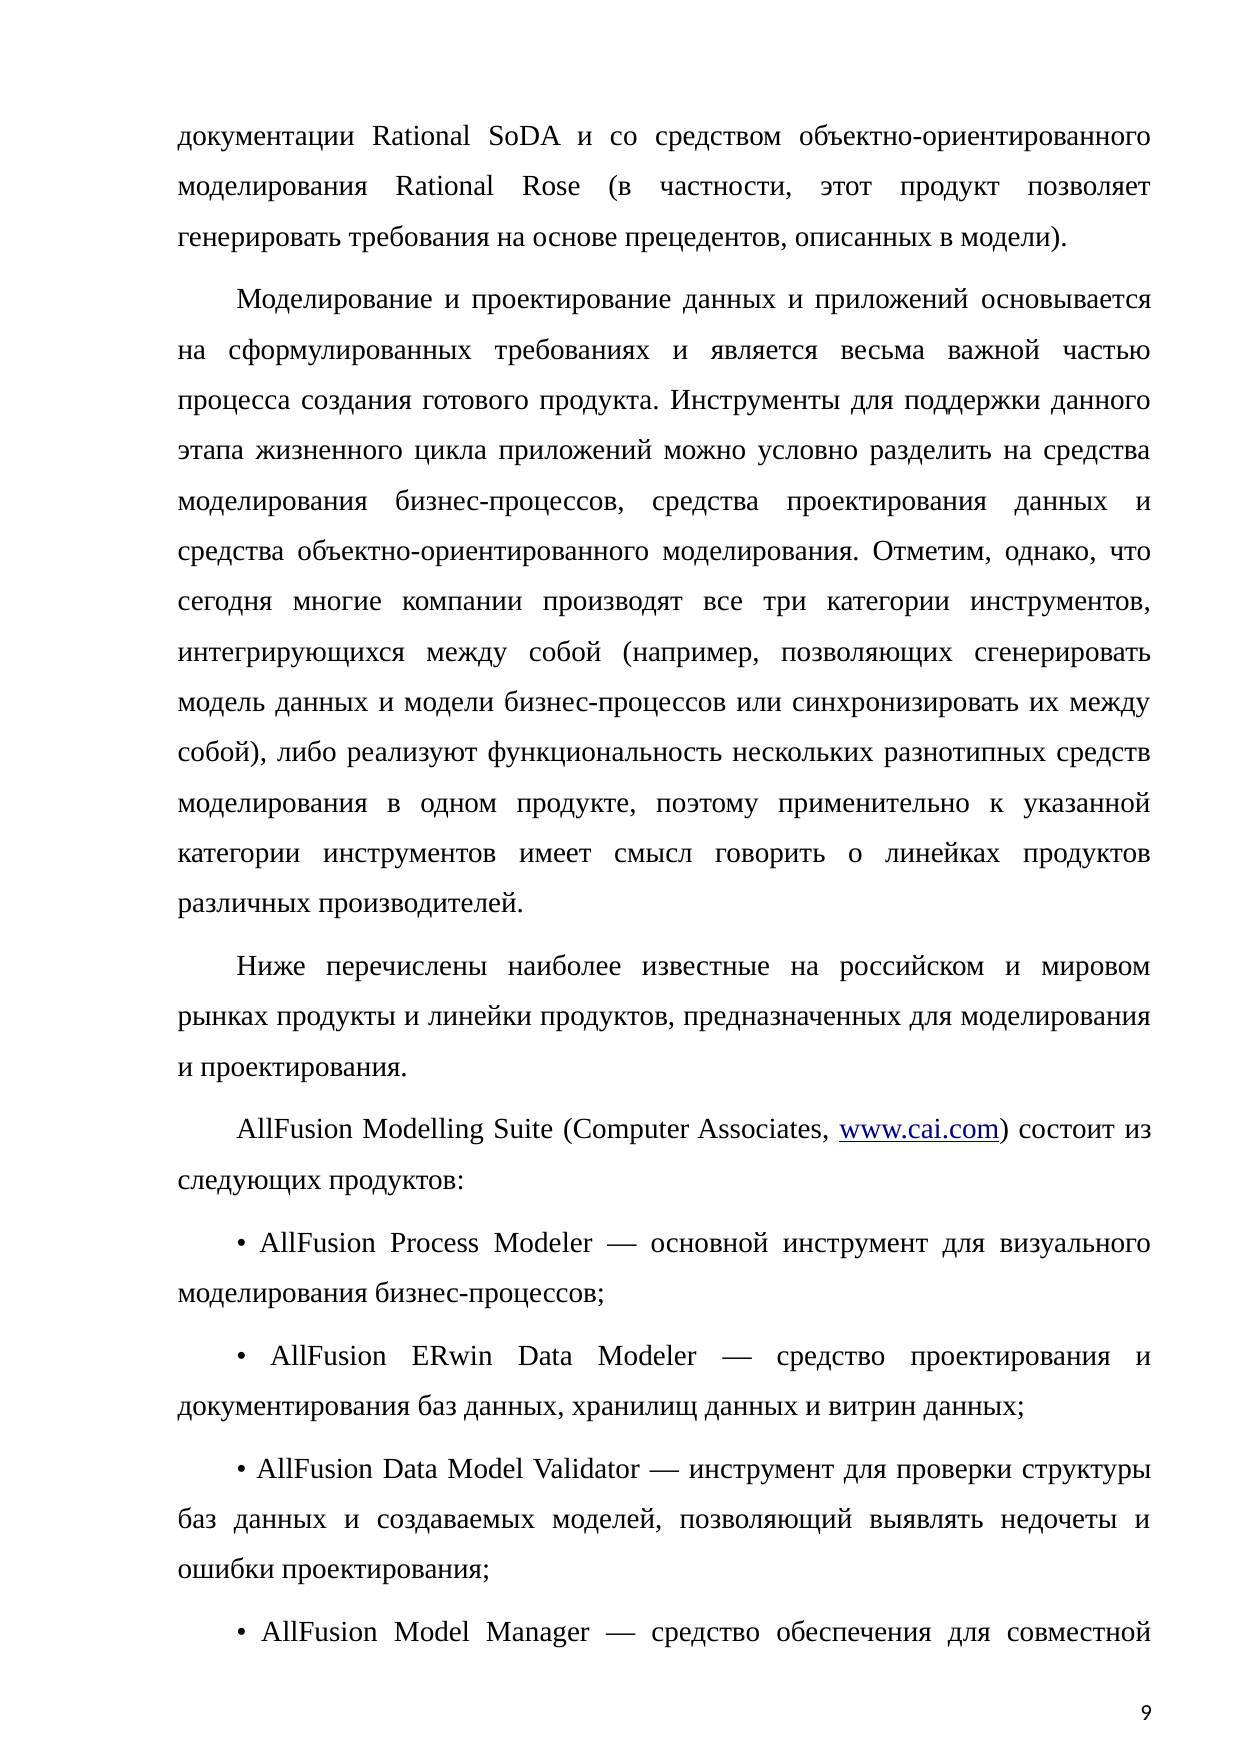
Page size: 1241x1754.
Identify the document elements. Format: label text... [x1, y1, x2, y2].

text • AllFusion Data Model Validator — инструмент для проверки структуры баз данных и создаваемых моделей, позволяющий выявлять недочеты и ошибки проектирования; [177, 1451, 1152, 1585]
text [177, 118, 1152, 252]
text • AllFusion Process Modeler — основной инструмент для визуального моделирования бизнес-процессов; [177, 1225, 1152, 1308]
text Моделирование и проектирование данных и приложений основывается на сформулированных требованиях и является весьма важной частью процесса создания готового продукта. Инструменты для поддержки данного этапа жизненного цикла приложений можно условно разделить на средства моделирования бизнес-процессов, средства проектирования данных и средства объектно-ориентированного моделирования. Отметим, однако, что сегодня многие компании производят все три категории инструментов, интегрирующихся между собой (например, позволяющих сгенерировать модель данных и модели бизнес-процессов или синхронизировать их между собой), либо реализуют функциональность нескольких разнотипных средств моделирования в одном продукте, поэтому применительно к указанной категории инструментов имеет смысл говорить о линейках продуктов различных производителей. [177, 282, 1152, 919]
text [177, 1614, 1152, 1648]
text AllFusion Modelling Suite (Computer Associates, www.cai.com) состоит из следующих продуктов: [177, 1112, 1152, 1195]
text Ниже перечислены наиболее известные на российском и мировом рынках продукты и линейки продуктов, предназначенных для моделирования и проектирования. [177, 948, 1152, 1082]
text • AllFusion ERwin Data Modeler — средство проектирования и документирования баз данных, хранилищ данных и витрин данных; [177, 1338, 1152, 1422]
